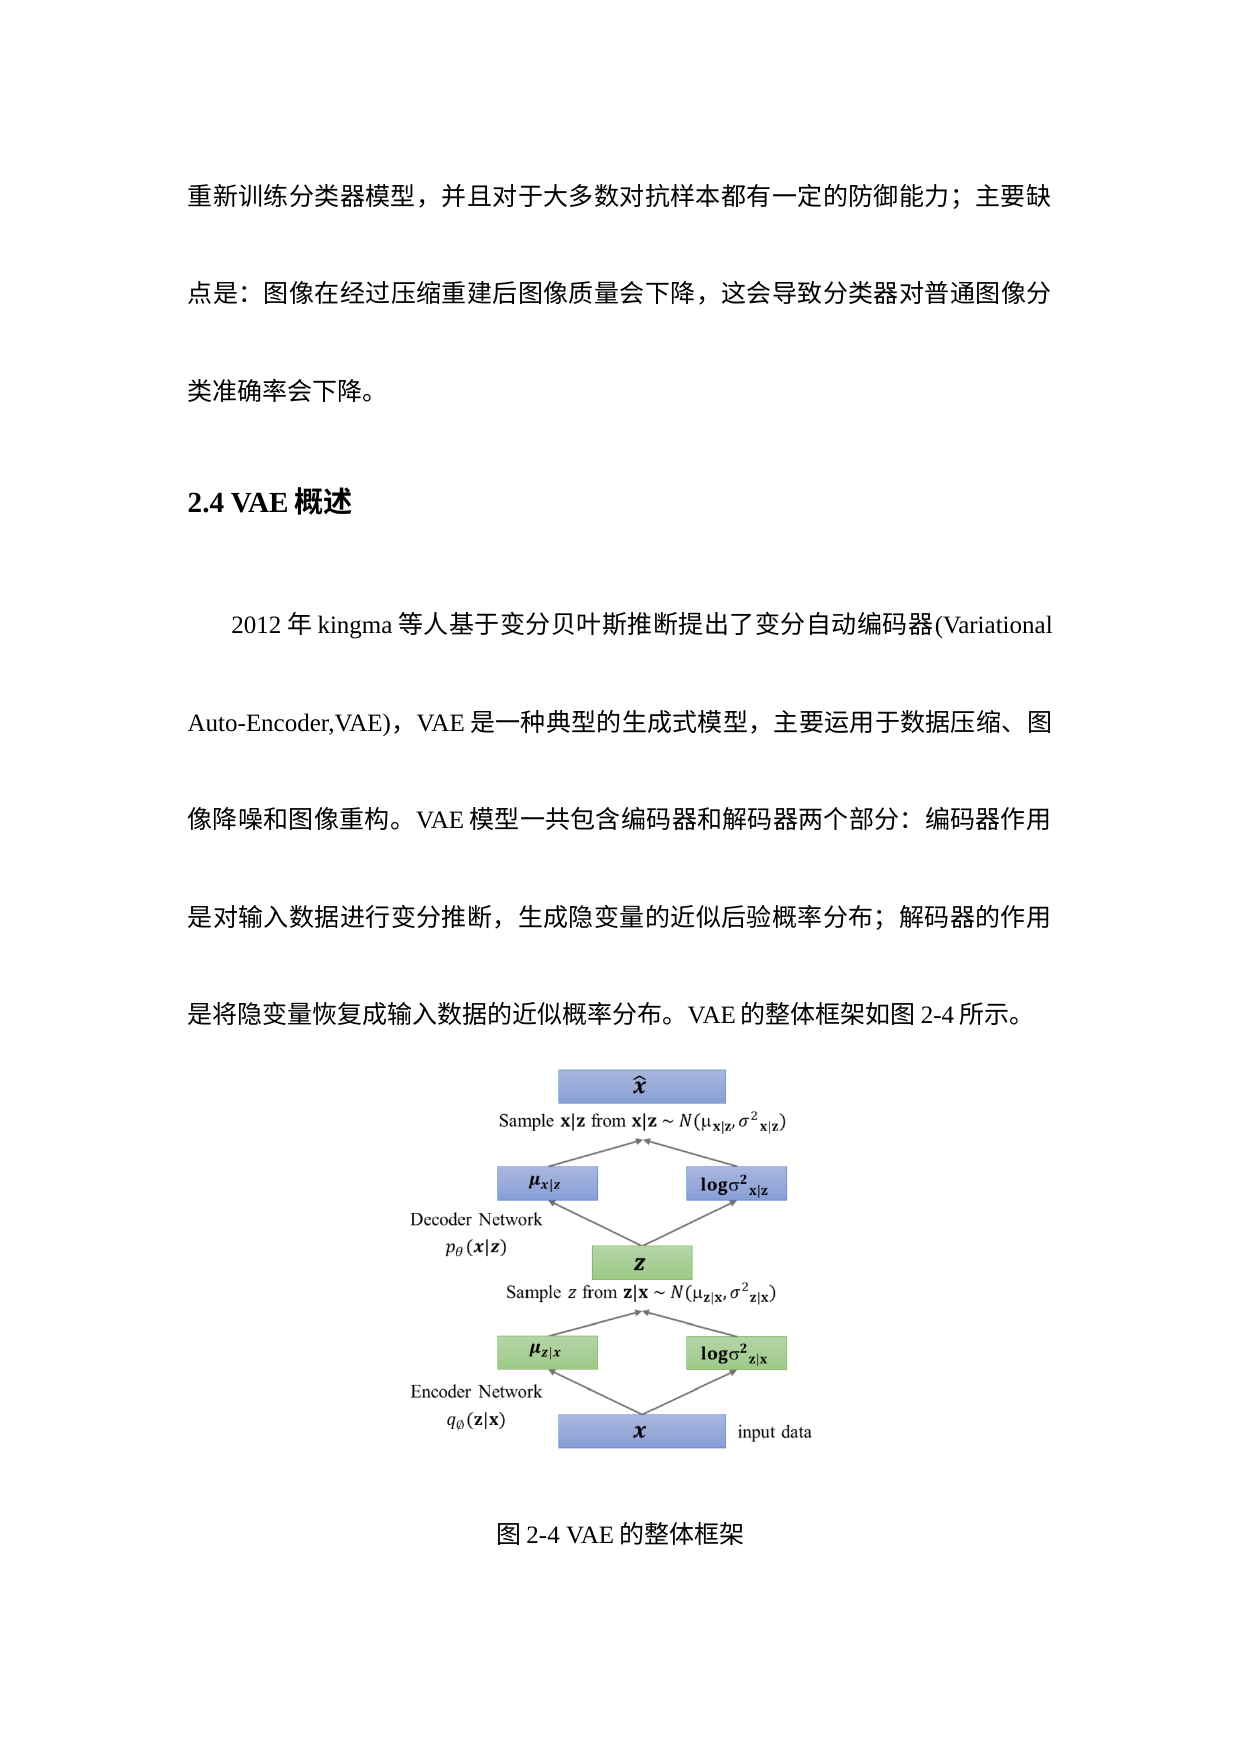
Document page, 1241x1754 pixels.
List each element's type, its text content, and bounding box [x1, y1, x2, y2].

text 2012年kingma等人基于变分贝叶斯推断提出了变分自动编码器(Variational Auto-Encoder,VAE)，VAE是一种典型的生成式模型，主要运用于数据压缩、图像降噪和图像重构。VAE模型一共包含编码器和解码器两个部分：编码器作用是对输入数据进行变分推断，生成隐变量的近似后验概率分布；解码器的作用是将隐变量恢复成输入数据的近似概率分布。VAE的整体框架如图2-4所示。 [187, 590, 1053, 1045]
subtitle 2.4 VAE概述 [187, 467, 1053, 532]
text 图2-4 VAE的整体框架 [187, 1500, 1053, 1565]
text ComDefend防御方法的主要的优点是：不需要专门训练对抗样本，也不需要重新训练分类器模型，并且对于大多数对抗样本都有一定的防御能力；主要缺点是：图像在经过压缩重建后图像质量会下降，这会导致分类器对普通图像分类准确率会下降。 [187, 162, 1053, 422]
picture [400, 1063, 840, 1455]
